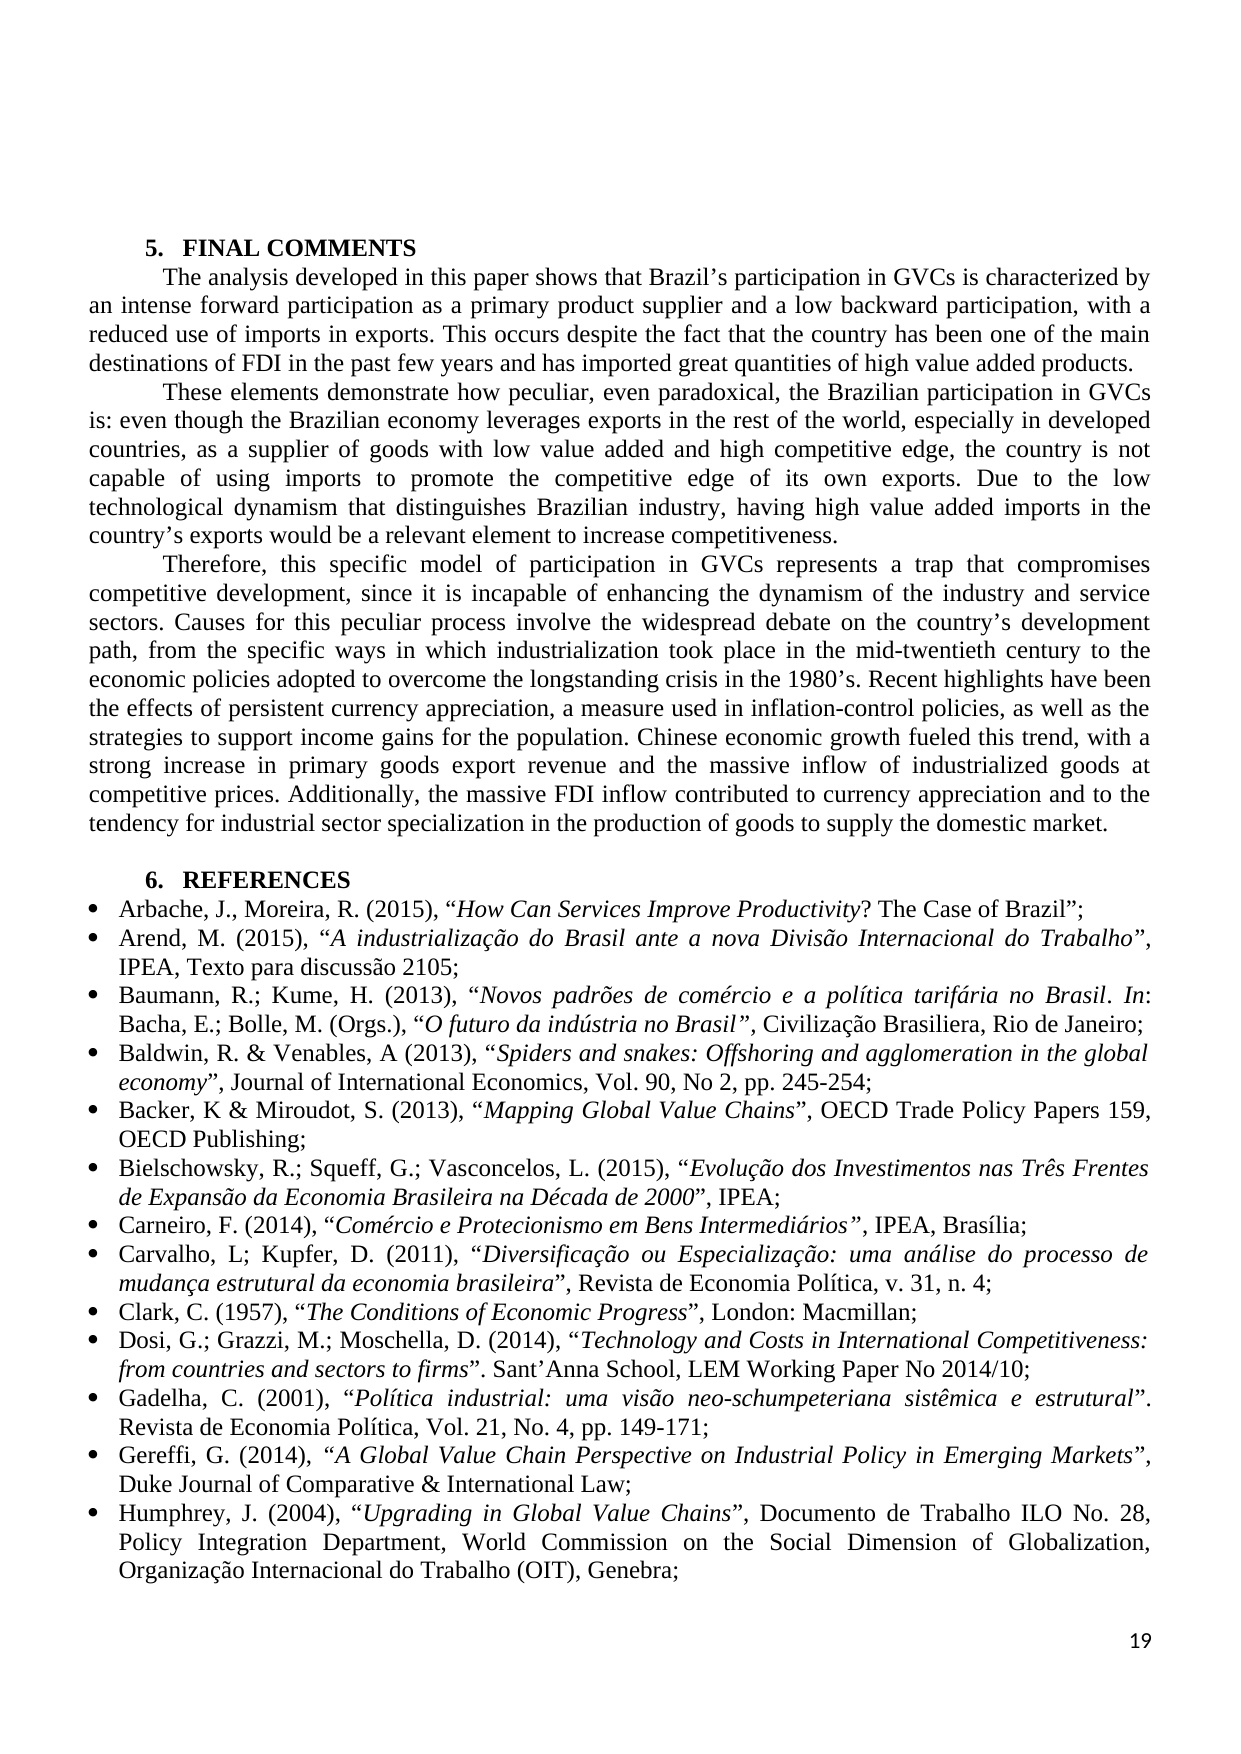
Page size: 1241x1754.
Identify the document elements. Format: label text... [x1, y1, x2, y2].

text The analysis developed in this paper shows that Brazil’s participation in GVCs is characterized by an intense forward participation as a primary product supplier and a low backward participation, with a reduced use of imports in exports. This occurs despite the fact that the country has been one of the main destinations of FDI in the past few years and has imported great quantities of high value added products. [89, 262, 1152, 377]
list Clark, C. (1957), “The Conditions of Economic Progress”, London: Macmillan; [89, 1297, 1152, 1326]
list Humphrey, J. (2004), “Upgrading in Global Value Chains”, Documento de Trabalho ILO No. 28, Policy Integration Department, World Commission on the Social Dimension of Globalization, Organização Internacional do Trabalho (OIT), Genebra; [89, 1498, 1152, 1584]
list FINAL COMMENTS [145, 233, 1152, 262]
list Carneiro, F. (2014), “Comércio e Protecionismo em Bens Intermediários”, IPEA, Brasília; [89, 1211, 1152, 1239]
text Therefore, this specific model of participation in GVCs represents a trap that compromises competitive development, since it is incapable of enhancing the dynamism of the industry and service sectors. Causes for this peculiar process involve the widespread debate on the country’s development path, from the specific ways in which industrialization took place in the mid-twentieth century to the economic policies adopted to overcome the longstanding crisis in the 1980’s. Recent highlights have been the effects of persistent currency appreciation, a measure used in inflation-control policies, as well as the strategies to support income gains for the population. Chinese economic growth fueled this trend, with a strong increase in primary goods export revenue and the massive inflow of industrialized goods at competitive prices. Additionally, the massive FDI inflow contributed to currency appreciation and to the tendency for industrial sector specialization in the production of goods to supply the domestic market. [89, 549, 1152, 837]
list Arbache, J., Moreira, R. (2015), “How Can Services Improve Productivity? The Case of Brazil”; [89, 894, 1152, 923]
list Dosi, G.; Grazzi, M.; Moschella, D. (2014), “Technology and Costs in International Competitiveness: from countries and sectors to firms”. Sant’Anna School, LEM Working Paper No 2014/10; [89, 1326, 1152, 1383]
list Gadelha, C. (2001), “Política industrial: uma visão neo-schumpeteriana sistêmica e estrutural”. Revista de Economia Política, Vol. 21, No. 4, pp. 149-171; [89, 1383, 1152, 1441]
list Baldwin, R. & Venables, A (2013), “Spiders and snakes: Offshoring and agglomeration in the global economy”, Journal of International Economics, Vol. 90, No 2, pp. 245-254; [89, 1038, 1152, 1096]
list Gereffi, G. (2014), “A Global Value Chain Perspective on Industrial Policy in Emerging Markets”, Duke Journal of Comparative & International Law; [89, 1441, 1152, 1498]
list Backer, K & Miroudot, S. (2013), “Mapping Global Value Chains”, OECD Trade Policy Papers 159, OECD Publishing; [89, 1096, 1152, 1153]
list Bielschowsky, R.; Squeff, G.; Vasconcelos, L. (2015), “Evolução dos Investimentos nas Três Frentes de Expansão da Economia Brasileira na Década de 2000”, IPEA; [89, 1153, 1152, 1211]
list Arend, M. (2015), “A industrialização do Brasil ante a nova Divisão Internacional do Trabalho”, IPEA, Texto para discussão 2105; [89, 923, 1152, 981]
list Carvalho, L; Kupfer, D. (2011), “Diversificação ou Especialização: uma análise do processo de mudança estrutural da economia brasileira”, Revista de Economia Política, v. 31, n. 4; [89, 1239, 1152, 1297]
list REFERENCES [145, 866, 1152, 894]
list Baumann, R.; Kume, H. (2013), “Novos padrões de comércio e a política tarifária no Brasil. In: Bacha, E.; Bolle, M. (Orgs.), “O futuro da indústria no Brasil”, Civilização Brasiliera, Rio de Janeiro; [89, 981, 1152, 1038]
text These elements demonstrate how peculiar, even paradoxical, the Brazilian participation in GVCs is: even though the Brazilian economy leverages exports in the rest of the world, especially in developed countries, as a supplier of goods with low value added and high competitive edge, the country is not capable of using imports to promote the competitive edge of its own exports. Due to the low technological dynamism that distinguishes Brazilian industry, having high value added imports in the country’s exports would be a relevant element to increase competitiveness. [89, 377, 1152, 549]
